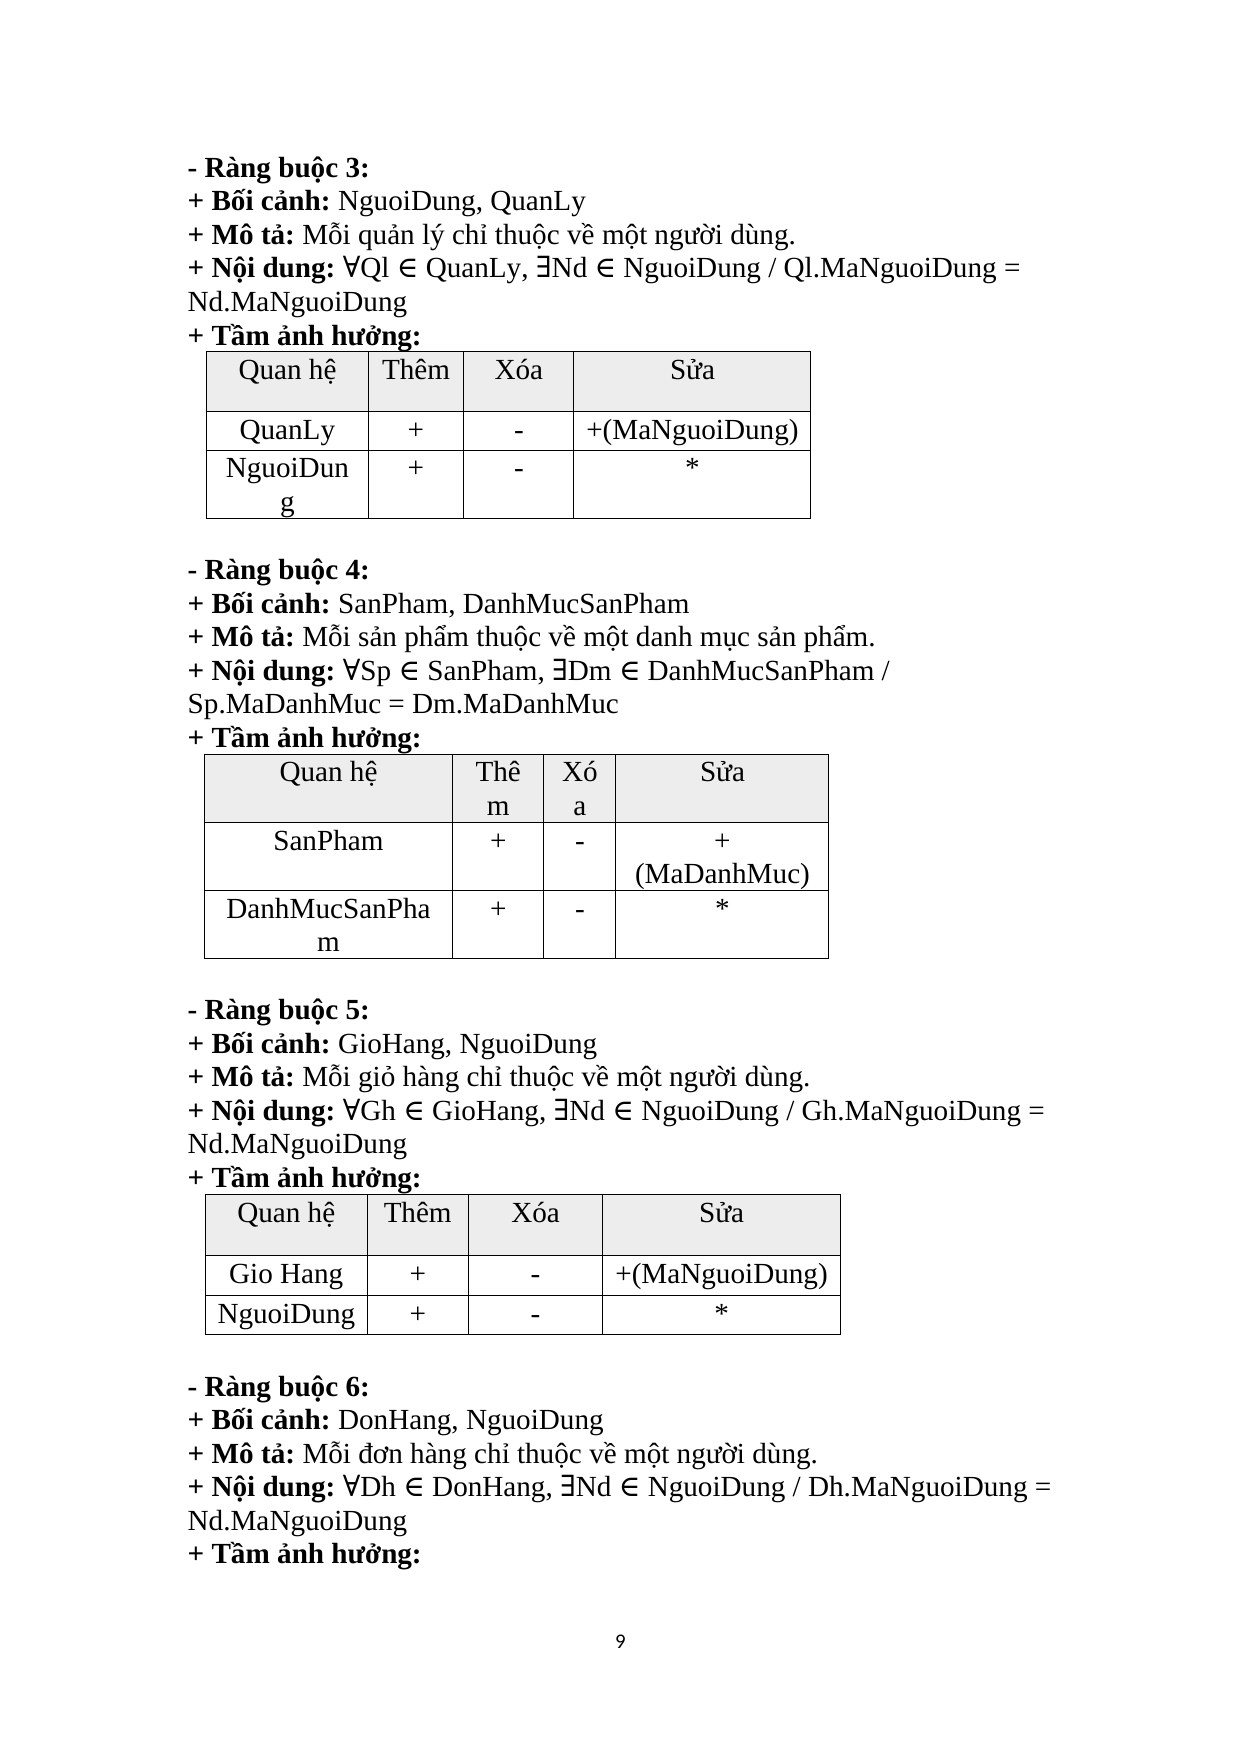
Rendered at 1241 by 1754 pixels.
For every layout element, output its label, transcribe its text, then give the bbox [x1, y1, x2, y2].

table_cell - [469, 1296, 602, 1334]
table_cell NguoiDung [207, 451, 368, 518]
table_cell +(MaDanhMuc) [616, 823, 828, 890]
table_cell DanhMucSanPham [205, 891, 452, 958]
table_header Sửa [574, 352, 810, 411]
text - Ràng buộc 4: [187, 552, 1053, 586]
text + Bối cảnh: NguoiDung, QuanLy + Mô tả: Mỗi quản lý chỉ thuộc về một người dùng. + Nội dung: ∀Ql ∈ QuanLy, ∃Nd ∈ NguoiDung / Ql.MaNguoiDung = Nd.MaNguoiDung + Tầm ảnh hưởng: [187, 183, 1053, 351]
text - Ràng buộc 5: [187, 992, 1053, 1026]
table_header Quan hệ [207, 352, 368, 411]
table_cell * [603, 1296, 840, 1334]
table_cell NguoiDung [206, 1296, 367, 1334]
table_cell QuanLy [207, 412, 368, 449]
table_cell + [369, 451, 463, 518]
text + Bối cảnh: DonHang, NguoiDung + Mô tả: Mỗi đơn hàng chỉ thuộc về một người dùng. + Nội dung: ∀Dh ∈ DonHang, ∃Nd ∈ NguoiDung / Dh.MaNguoiDung = Nd.MaNguoiDung + Tầm ảnh hưởng: [187, 1402, 1053, 1570]
table_cell + [453, 891, 543, 958]
table_header Sửa [603, 1195, 840, 1255]
text + Bối cảnh: SanPham, DanhMucSanPham + Mô tả: Mỗi sản phẩm thuộc về một danh mục sản phẩm. + Nội dung: ∀Sp ∈ SanPham, ∃Dm ∈ DanhMucSanPham / Sp.MaDanhMuc = Dm.MaDanhMuc + Tầm ảnh hưởng: [187, 586, 1053, 753]
table_cell - [464, 412, 573, 449]
table_cell + [368, 1296, 468, 1334]
table_cell + [453, 823, 543, 890]
text - Ràng buộc 6: [187, 1369, 1053, 1402]
table_cell - [544, 891, 615, 958]
table_cell +(MaNguoiDung) [574, 412, 810, 449]
table_header Thêm [369, 352, 463, 411]
table_header Thêm [453, 755, 543, 822]
table_cell * [616, 891, 828, 958]
table_cell + [368, 1256, 468, 1295]
text + Bối cảnh: GioHang, NguoiDung + Mô tả: Mỗi giỏ hàng chỉ thuộc về một người dùng. + Nội dung: ∀Gh ∈ GioHang, ∃Nd ∈ NguoiDung / Gh.MaNguoiDung = Nd.MaNguoiDung + Tầm ảnh hưởng: [187, 1026, 1053, 1194]
table_header Thêm [368, 1195, 468, 1255]
table_header Quan hệ [206, 1195, 367, 1255]
table_header Quan hệ [205, 755, 452, 822]
table_cell Gio Hang [206, 1256, 367, 1295]
text - Ràng buộc 3: [187, 150, 1053, 183]
table_cell +(MaNguoiDung) [603, 1256, 840, 1295]
table_cell SanPham [205, 823, 452, 890]
table_header Xóa [464, 352, 573, 411]
table_header Xóa [469, 1195, 602, 1255]
table_cell - [544, 823, 615, 890]
table_cell + [369, 412, 463, 449]
table_cell - [464, 451, 573, 518]
table_cell - [469, 1256, 602, 1295]
table_cell * [574, 451, 810, 518]
table_header Xóa [544, 755, 615, 822]
table_header Sửa [616, 755, 828, 822]
